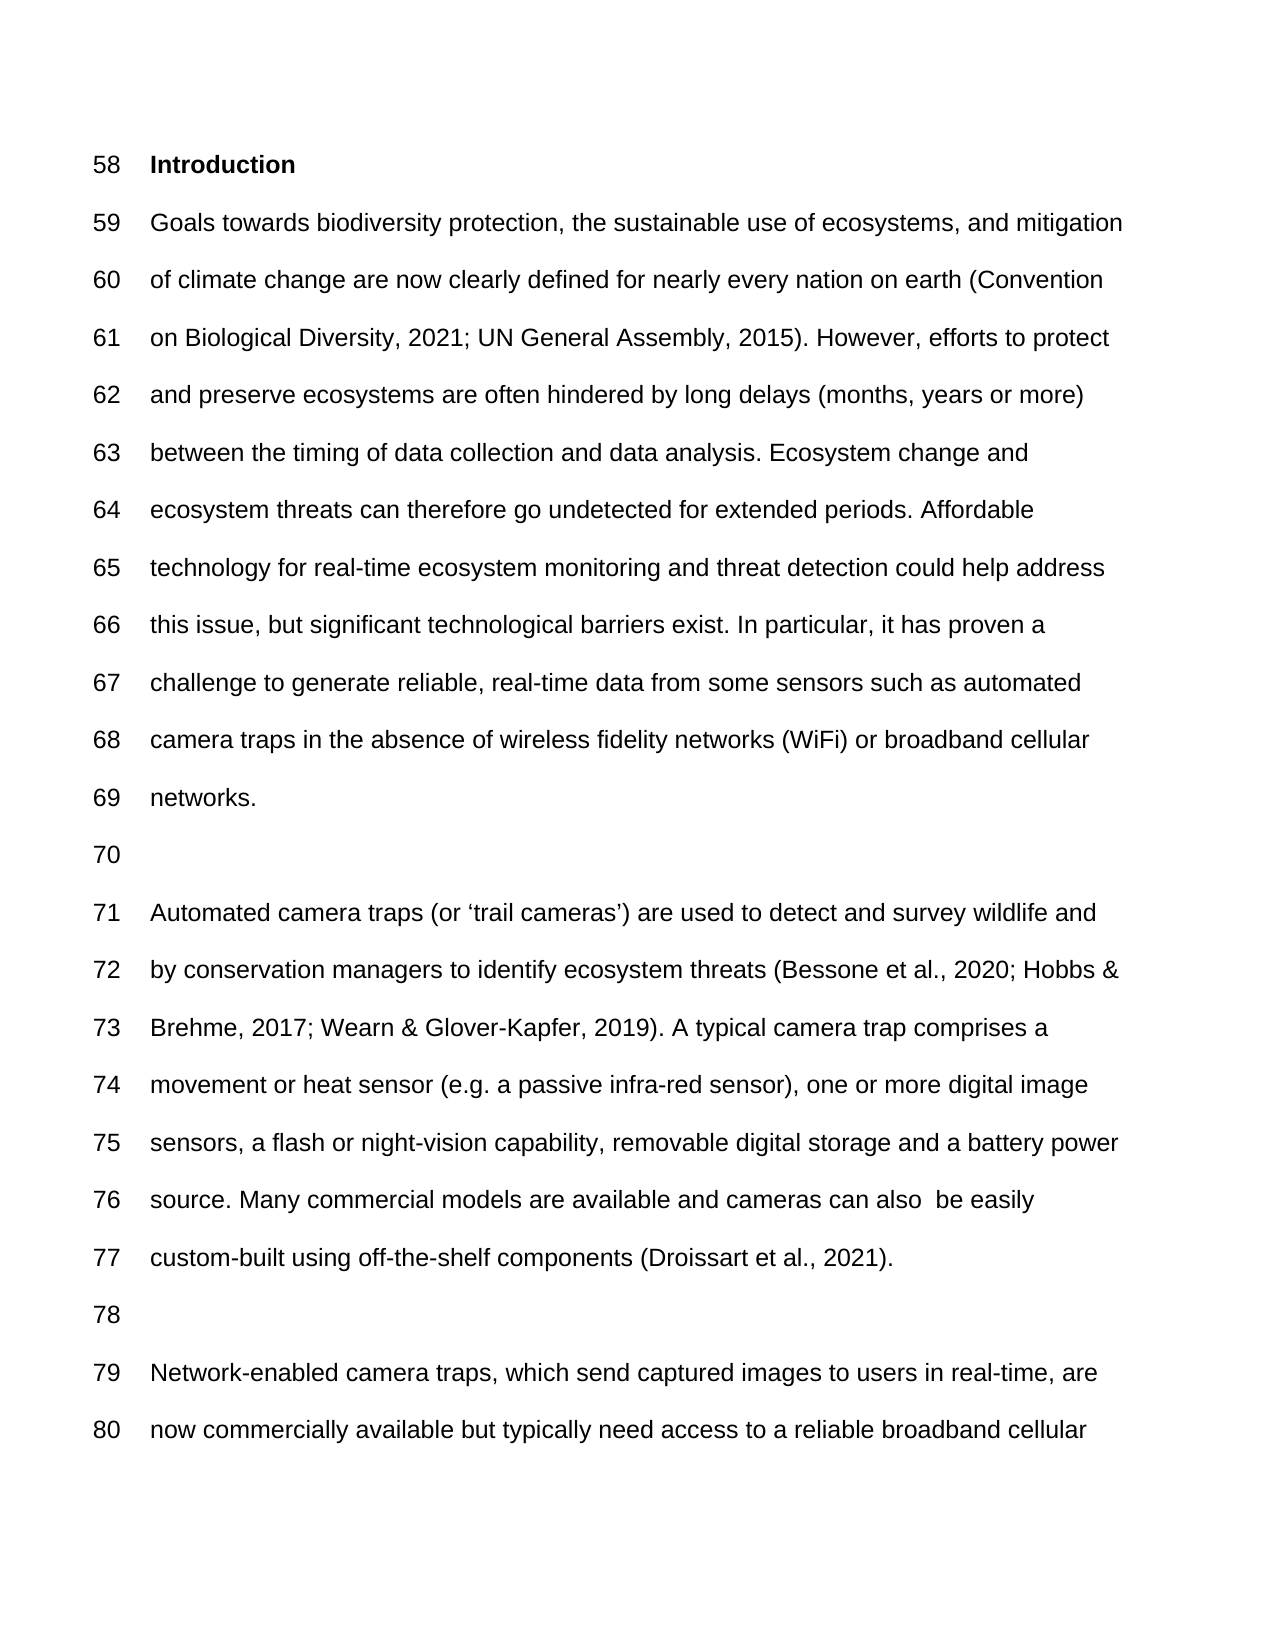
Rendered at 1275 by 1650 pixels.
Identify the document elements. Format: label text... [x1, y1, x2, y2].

text Goals towards biodiversity protection, the sustainable use of ecosystems, and mitigation of climate change are now clearly defined for nearly every nation on earth (Convention on Biological Diversity, 2021; UN General Assembly, 2015). However, efforts to protect and preserve ecosystems are often hindered by long delays (months, years or more) between the timing of data collection and data analysis. Ecosystem change and ecosystem threats can therefore go undetected for extended periods. Affordable technology for real-time ecosystem monitoring and threat detection could help address this issue, but significant technological barriers exist. In particular, it has proven a challenge to generate reliable, real-time data from some sensors such as automated camera traps in the absence of wireless fidelity networks (WiFi) or broadband cellular networks. [150, 207, 1125, 811]
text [150, 1357, 1125, 1444]
text Automated camera traps (or ‘trail cameras’) are used to detect and survey wildlife and by conservation managers to identify ecosystem threats (Bessone et al., 2020; Hobbs & Brehme, 2017; Wearn & Glover-Kapfer, 2019). A typical camera trap comprises a movement or heat sensor (e.g. a passive infra-red sensor), one or more digital image sensors, a flash or night-vision capability, removable digital storage and a battery power source. Many commercial models are available and cameras can also be easily custom-built using off-the-shelf components (Droissart et al., 2021). [150, 897, 1125, 1271]
text Introduction [150, 150, 1125, 179]
